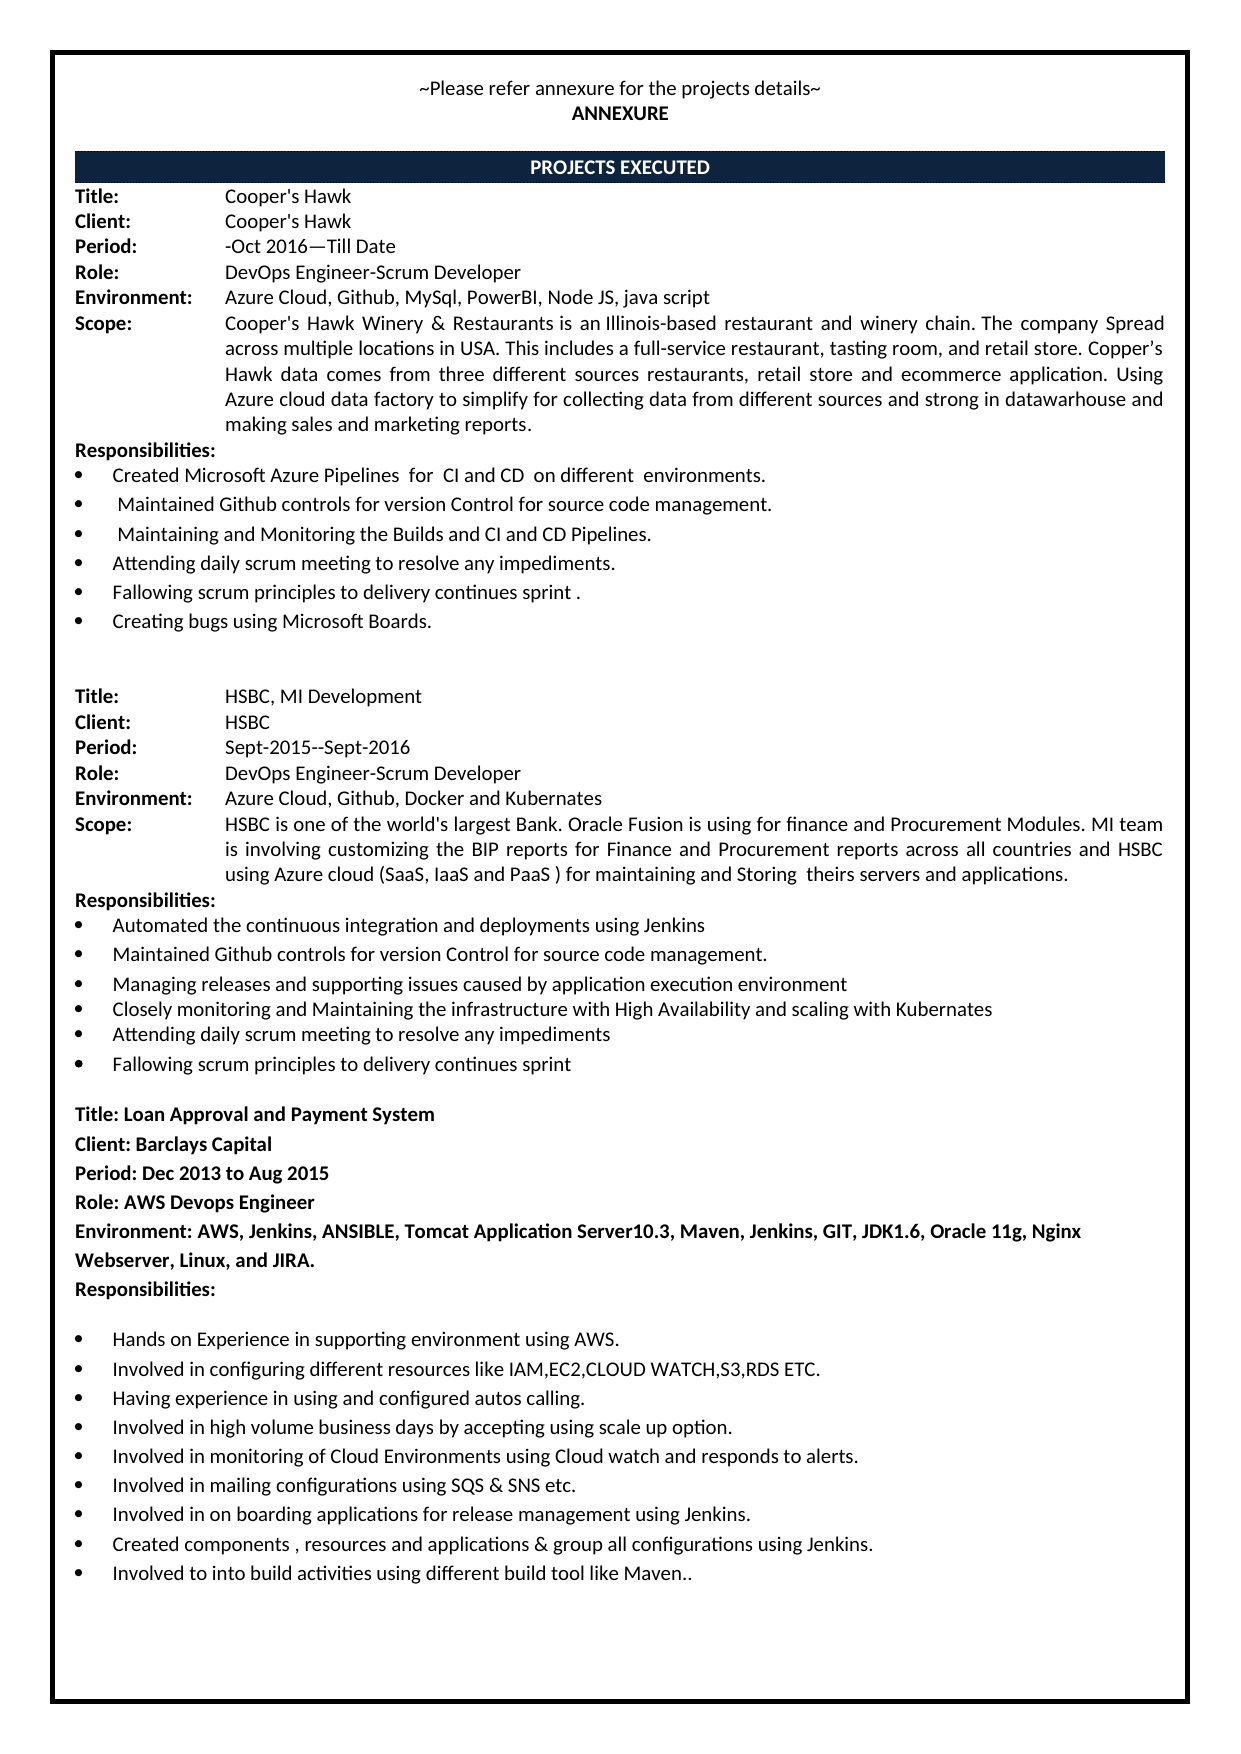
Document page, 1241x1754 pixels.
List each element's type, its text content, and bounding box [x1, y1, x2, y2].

text Period: -Oct 2016—Till Date [75, 234, 1165, 259]
text ~Please refer annexure for the projects details~ [75, 75, 1165, 100]
list Attending daily scrum meeting to resolve any impediments [75, 1022, 1165, 1047]
list Maintaining and Monitoring the Builds and CI and CD Pipelines. [75, 521, 1165, 546]
text PROJECTS EXECUTED [75, 151, 1165, 183]
list Involved in high volume business days by accepting using scale up option. [75, 1414, 1165, 1439]
list Attending daily scrum meeting to resolve any impediments. [75, 550, 1165, 575]
text Title: HSBC, MI Development [75, 684, 1165, 709]
list Created components , resources and applications & group all configurations using Jenkins. [75, 1531, 1165, 1556]
text Client: Cooper's Hawk [75, 208, 1165, 234]
text Environment: Azure Cloud, Github, MySql, PowerBI, Node JS, java script [75, 284, 1165, 310]
list Created Microsoft Azure Pipelines for CI and CD on different environments. [75, 462, 1165, 488]
text Role: DevOps Engineer-Scrum Developer [75, 259, 1165, 284]
list Closely monitoring and Maintaining the infrastructure with High Availability and scaling with Kubernates [75, 996, 1165, 1022]
list Having experience in using and configured autos calling. [75, 1385, 1165, 1410]
list Maintained Github controls for version Control for source code management. [75, 492, 1165, 517]
text Responsibilities: [75, 887, 1165, 912]
text ANNEXURE [75, 100, 1165, 126]
list Involved in monitoring of Cloud Environments using Cloud watch and responds to alerts. [75, 1443, 1165, 1469]
list Involved to into build activities using different build tool like Maven.. [75, 1560, 1165, 1585]
text Title: Cooper's Hawk [75, 183, 1165, 208]
list Fallowing scrum principles to delivery continues sprint [75, 1051, 1165, 1076]
list Managing releases and supporting issues caused by application execution environment [75, 971, 1165, 996]
text Client: HSBC [75, 709, 1165, 734]
list Hands on Experience in supporting environment using AWS. [75, 1327, 1165, 1352]
list Automated the continuous integration and deployments using Jenkins [75, 912, 1165, 938]
text Responsibilities: [75, 437, 1165, 462]
text Scope: Cooper's Hawk Winery & Restaurants is an Illinois-based restaurant and winery chain. The company Spread across multiple locations in USA. This includes a full-service restaurant, tasting room, and retail store. Copper’s Hawk data comes from three different sources restaurants, retail store and ecommerce application. Using Azure cloud data factory to simplify for collecting data from different sources and strong in datawarhouse and making sales and marketing reports. [75, 310, 1165, 437]
list Involved in on boarding applications for release management using Jenkins. [75, 1502, 1165, 1527]
text Scope: HSBC is one of the world's largest Bank. Oracle Fusion is using for finance and Procurement Modules. MI team is involving customizing the BIP reports for Finance and Procurement reports across all countries and HSBC using Azure cloud (SaaS, IaaS and PaaS ) for maintaining and Storing theirs servers and applications. [75, 811, 1165, 887]
list Involved in configuring different resources like IAM,EC2,CLOUD WATCH,S3,RDS ETC. [75, 1356, 1165, 1381]
list Involved in mailing configurations using SQS & SNS etc. [75, 1472, 1165, 1498]
text Title: Loan Approval and Payment System Client: Barclays Capital Period: Dec 2013 to Aug 2015 Role: AWS Devops Engineer Environment: AWS, Jenkins, ANSIBLE, Tomcat Application Server10.3, Maven, Jenkins, GIT, JDK1.6, Oracle 11g, Nginx Webserver, Linux, and JIRA. Responsibilities: [75, 1102, 1165, 1302]
text Role: DevOps Engineer-Scrum Developer [75, 760, 1165, 785]
list Fallowing scrum principles to delivery continues sprint . [75, 579, 1165, 604]
list Creating bugs using Microsoft Boards. [75, 608, 1165, 634]
text Environment: Azure Cloud, Github, Docker and Kubernates [75, 785, 1165, 811]
text Period: Sept-2015--Sept-2016 [75, 734, 1165, 760]
list Maintained Github controls for version Control for source code management. [75, 942, 1165, 967]
